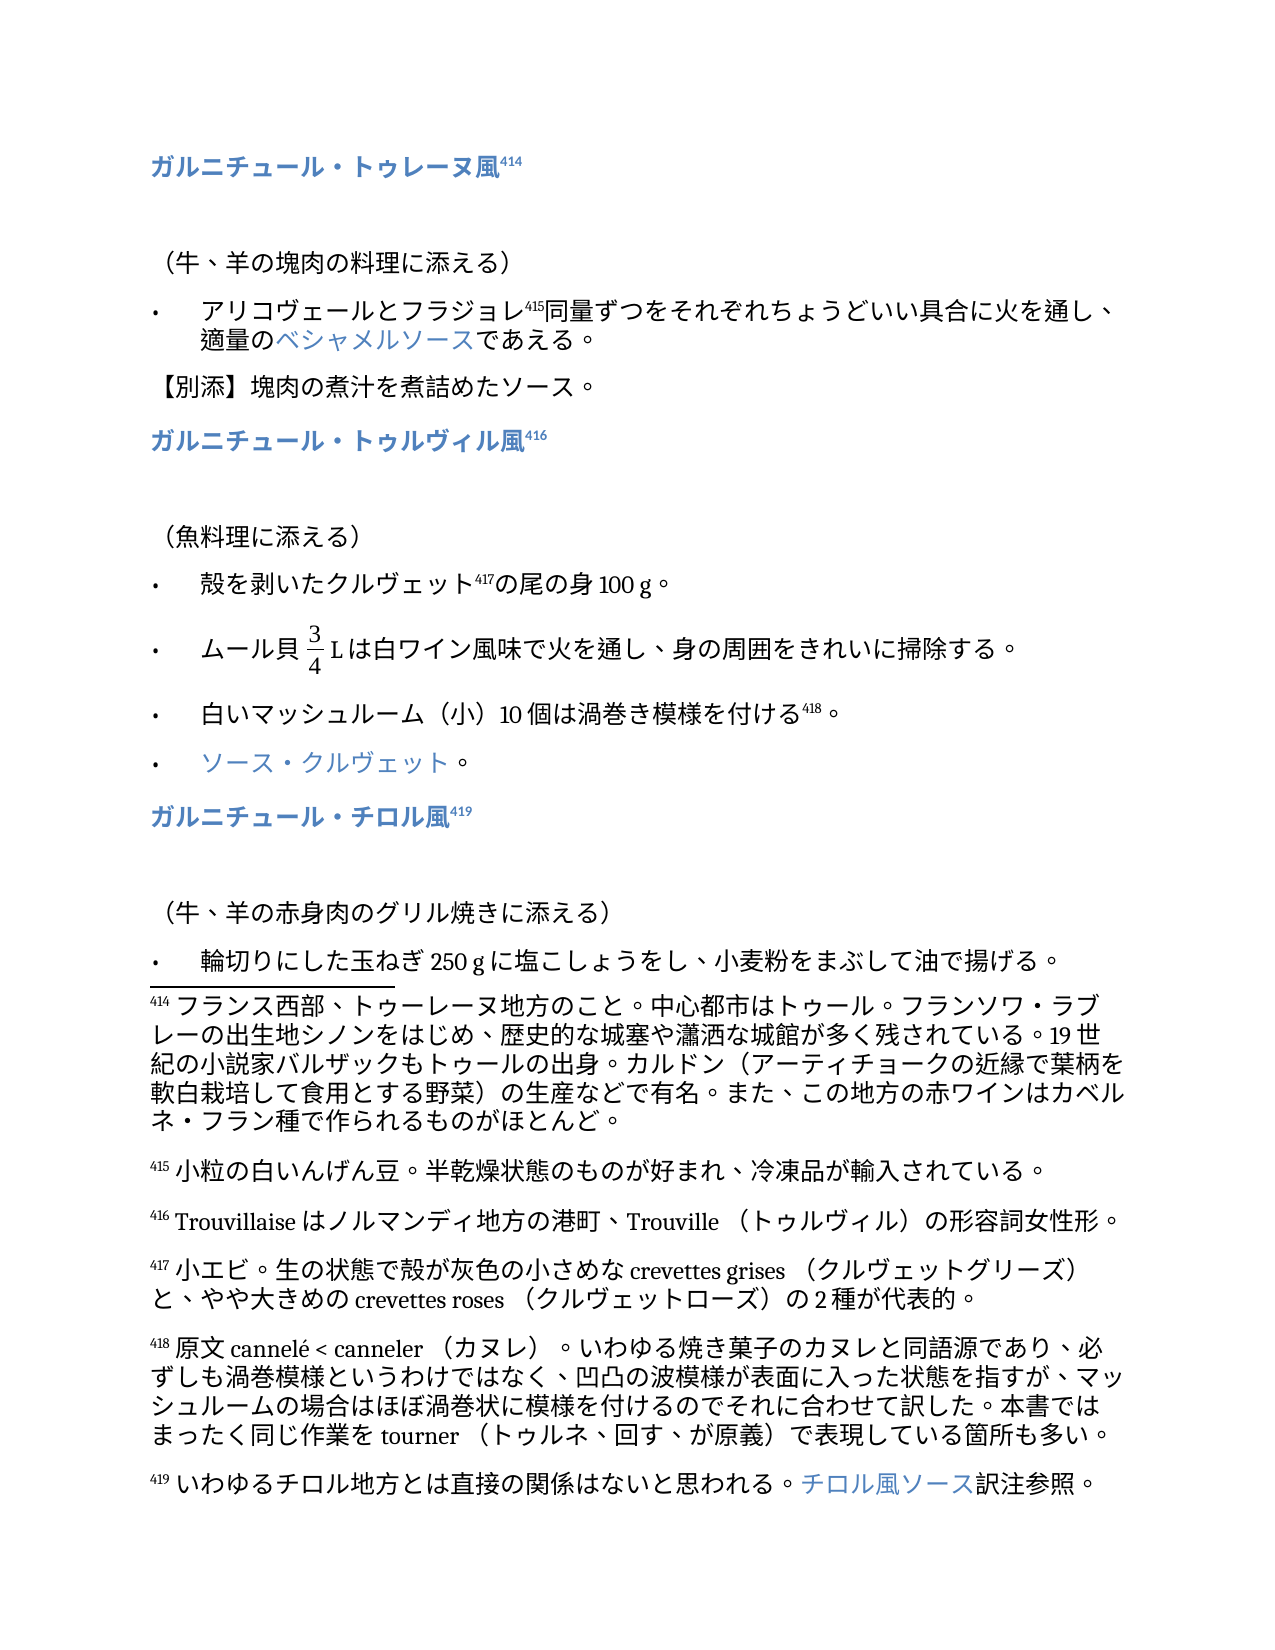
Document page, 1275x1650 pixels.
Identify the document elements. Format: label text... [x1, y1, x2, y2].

list 輪切りにした玉ねぎ 250 gに塩こしょうをし、小麦粉をまぶして油で揚げる。 [150, 948, 1125, 977]
text （牛、羊の塊肉の料理に添える） [150, 250, 1125, 279]
subtitle ガルニチュール・トゥレーヌ風 [150, 150, 1125, 184]
list ソース・クルヴェット。 [150, 750, 1125, 779]
subtitle ガルニチュール・チロル風 [150, 800, 1125, 834]
text （魚料理に添える） [150, 524, 1125, 553]
list ムール貝 Lは白ワイン風味で火を通し、身の周囲をきれいに掃除する。 [150, 621, 1125, 680]
list 白いマッシュルーム（小）10個は渦巻き模様を付ける。 [150, 701, 1125, 729]
text 【別添】塊肉の煮汁を煮詰めたソース。 [150, 374, 1125, 403]
subtitle ガルニチュール・トゥルヴィル風 [150, 424, 1125, 458]
text （牛、羊の赤身肉のグリル焼きに添える） [150, 900, 1125, 929]
list 殻を剥いたクルヴェットの尾の身100 g。 [150, 571, 1125, 600]
list アリコヴェールとフラジョレ同量ずつをそれぞれちょうどいい具合に火を通し、適量のベシャメルソースであえる。 [150, 298, 1125, 355]
